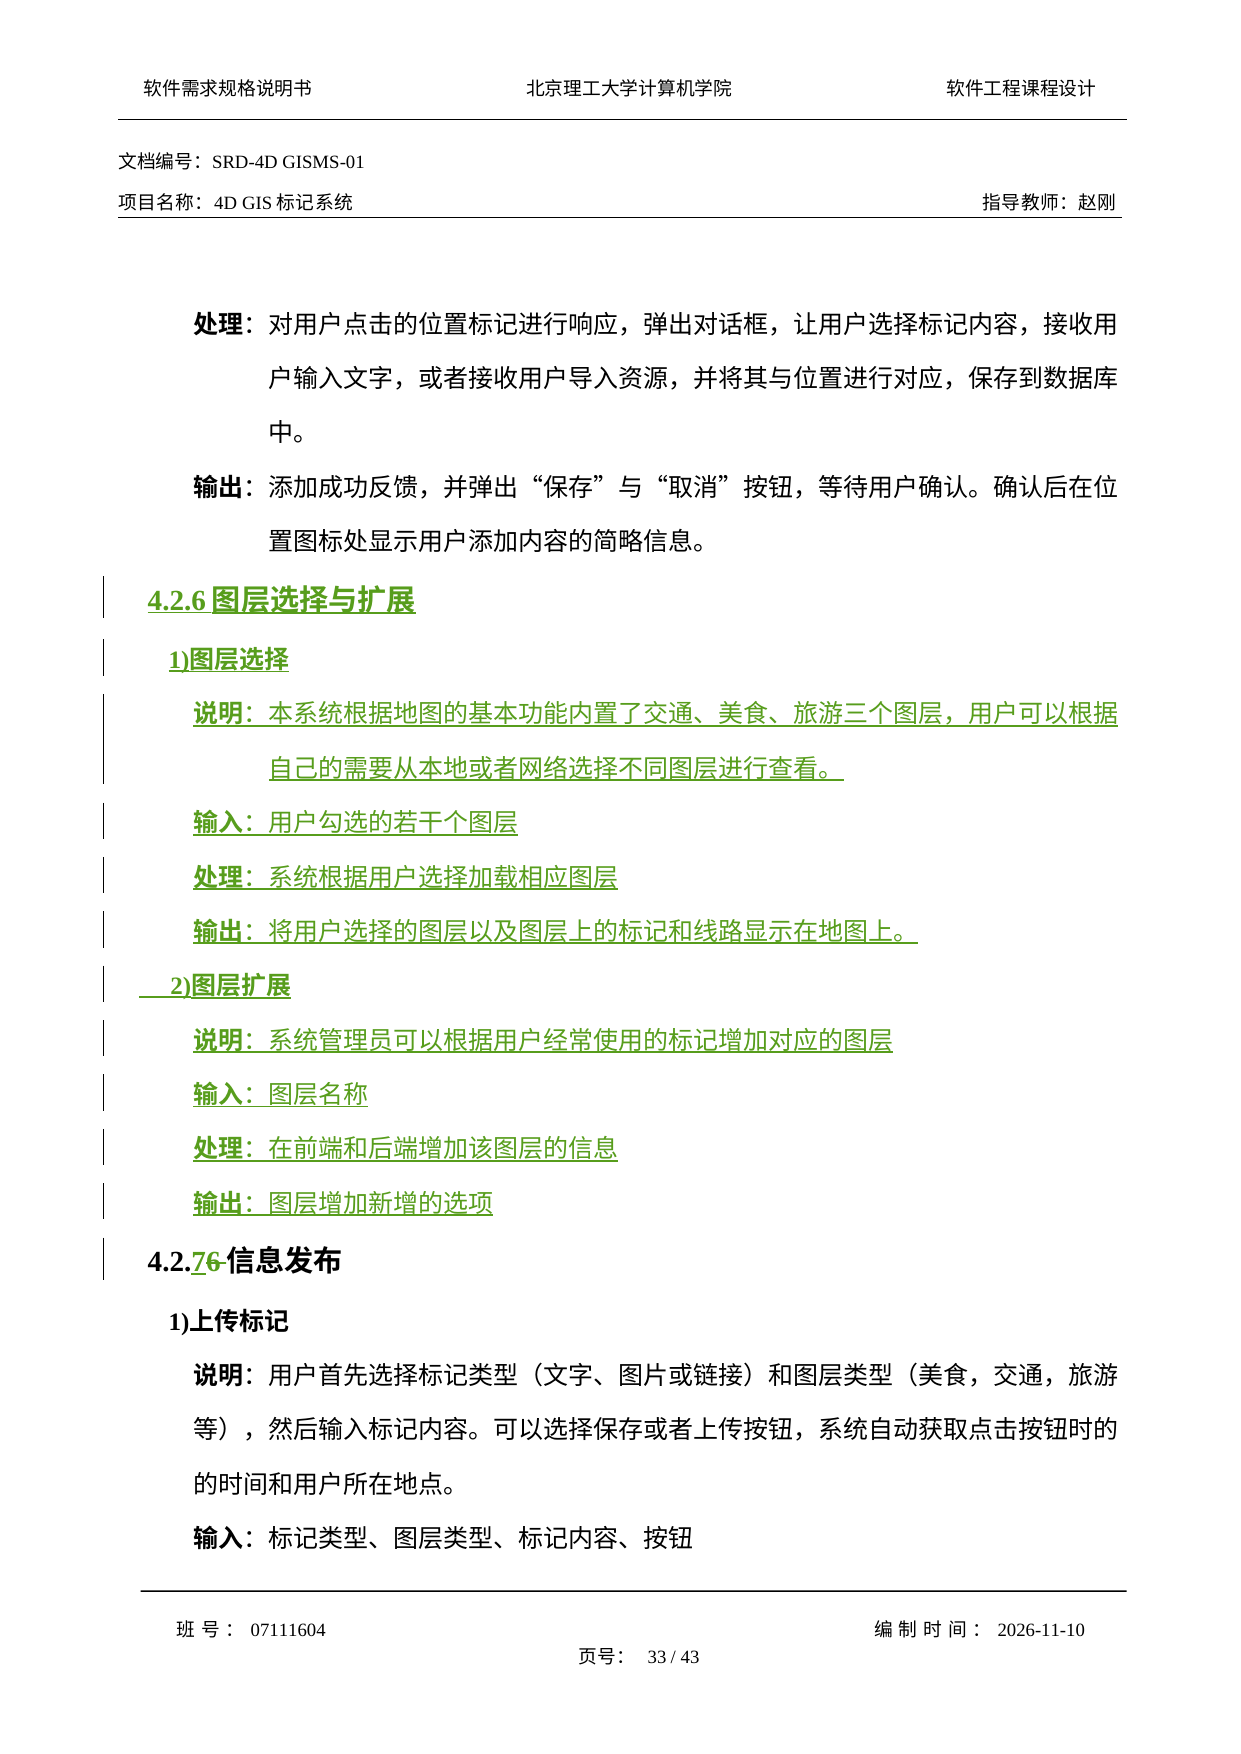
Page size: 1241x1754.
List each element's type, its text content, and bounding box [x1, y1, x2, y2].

text 说明：用户首先选择标记类型（文字、图片或链接）和图层类型（美食，交通，旅游等），然后输入标记内容。可以选择保存或者上传按钮，系统自动获取点击按钮时的的时间和用户所在地点。 [193, 1355, 1122, 1500]
text 输入：标记类型、图层类型、标记内容、按钮 [193, 1518, 1122, 1555]
text 处理：对用户点击的位置标记进行响应，弹出对话框，让用户选择标记内容，接收用户输入文字，或者接收用户导入资源，并将其与位置进行对应，保存到数据库中。 [193, 304, 1122, 449]
text 1)上传标记 [118, 1301, 1122, 1337]
text 输出：添加成功反馈，并弹出“保存”与“取消”按钮，等待用户确认。确认后在位置图标处显示用户添加内容的简略信息。 [193, 467, 1122, 558]
subtitle 4.2.信息发布 [118, 1238, 1122, 1280]
